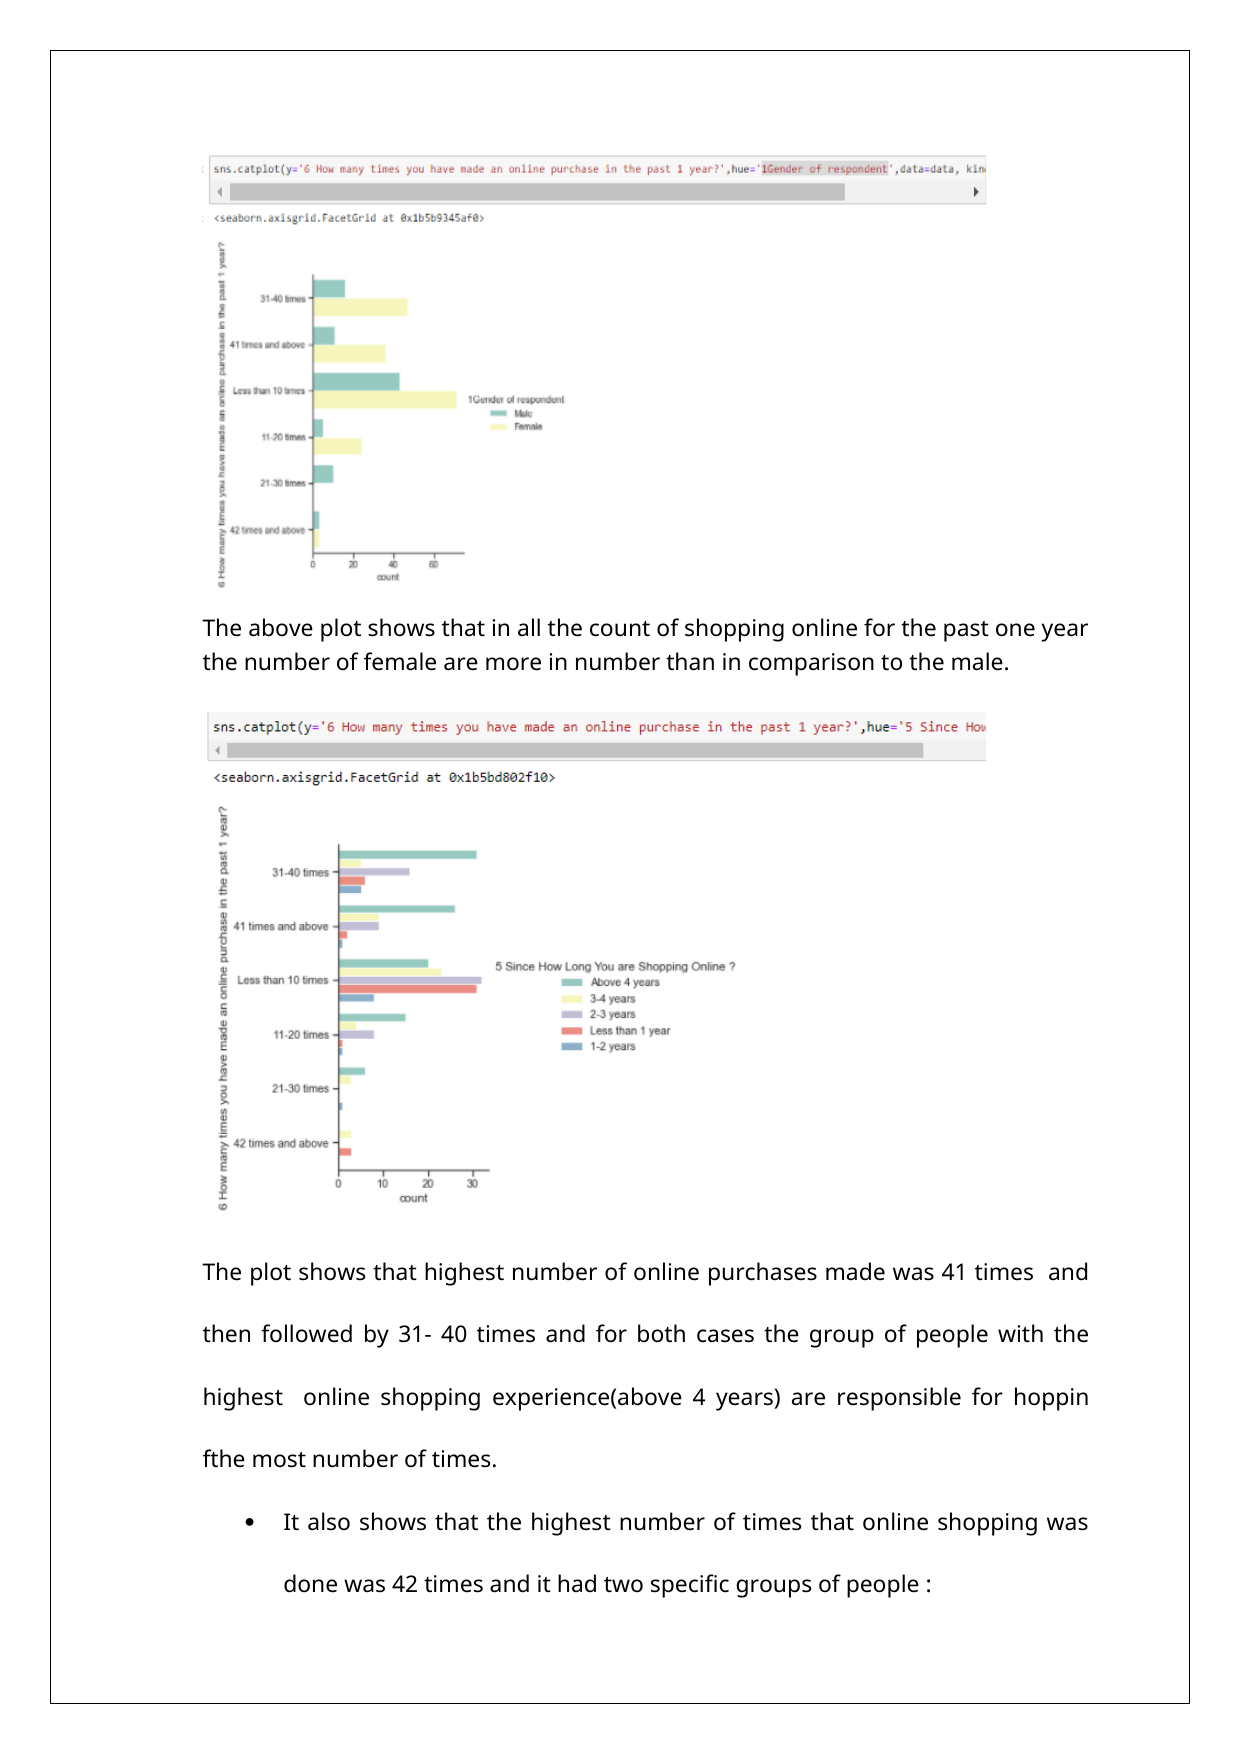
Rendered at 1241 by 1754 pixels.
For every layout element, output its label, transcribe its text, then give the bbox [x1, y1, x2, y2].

picture [202, 712, 987, 1220]
list The above plot shows that in all the count of shopping online for the past one year the number of female are more in number than in comparison to the male. [202, 612, 1090, 677]
list The plot shows that highest number of online purchases made was 41 times and then followed by 31- 40 times and for both cases the group of people with the highest online shopping experience(above 4 years) are responsible for hoppin fthe most number of times. [202, 1256, 1090, 1474]
picture [202, 150, 987, 610]
list It also shows that the highest number of times that online shopping was done was 42 times and it had two specific groups of people : [246, 1506, 1090, 1599]
